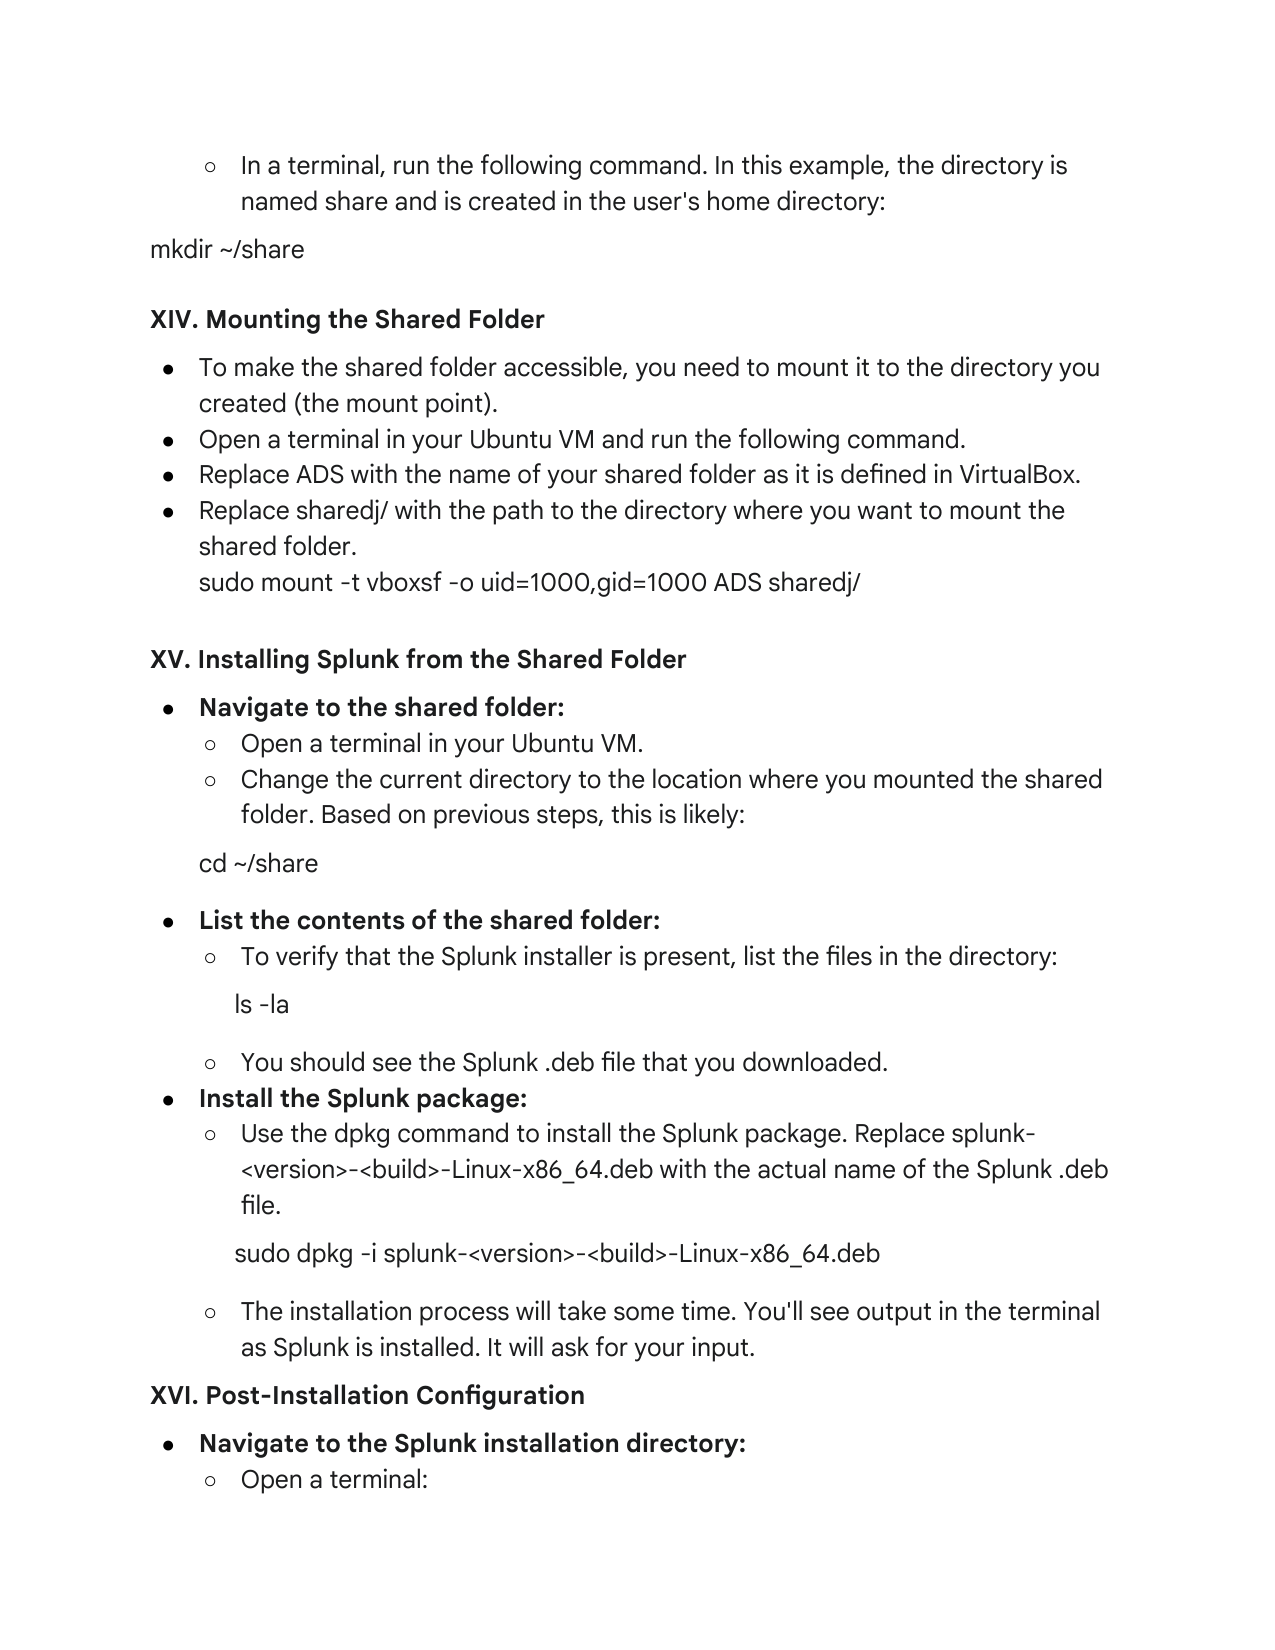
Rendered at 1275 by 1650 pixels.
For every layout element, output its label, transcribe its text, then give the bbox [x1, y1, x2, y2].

list Navigate to the shared folder: [161, 692, 1125, 724]
text ls -la [234, 989, 1125, 1047]
text XV. Installing Splunk from the Shared Folder [150, 644, 1125, 676]
list Navigate to the Splunk installation directory: [161, 1428, 1125, 1460]
list Replace ADS with the name of your shared folder as it is defined in VirtualBox. [161, 459, 1125, 491]
list Replace sharedj/ with the path to the directory where you want to mount the shared folder. sudo mount -t vboxsf -o uid=1000,gid=1000 ADS sharedj/ [161, 495, 1125, 628]
text sudo dpkg -i splunk-<version>-<build>-Linux-x86_64.deb [234, 1238, 1125, 1296]
text XVI. Post-Installation Configuration [150, 1380, 1125, 1411]
list Use the dpkg command to install the Splunk package. Replace splunk-<version>-<build>-Linux-x86_64.deb with the actual name of the Splunk .deb file. [203, 1119, 1125, 1222]
list Install the Splunk package: [161, 1083, 1125, 1114]
list Open a terminal in your Ubuntu VM. [203, 728, 1125, 759]
text XIV. Mounting the Shared Folder [150, 304, 1125, 336]
list Open a terminal in your Ubuntu VM and run the following command. [161, 424, 1125, 455]
text mkdir ~/share [150, 234, 1125, 292]
list To verify that the Splunk installer is present, list the files in the directory: [203, 941, 1125, 973]
list List the contents of the shared folder: [161, 906, 1125, 937]
list To make the shared folder accessible, you need to mount it to the directory you created (the mount point). [161, 352, 1125, 419]
list In a terminal, run the following command. In this example, the directory is named share and is created in the user's home directory: [203, 150, 1125, 217]
list Change the current directory to the location where you mounted the shared folder. Based on previous steps, this is likely: [203, 764, 1125, 831]
list The installation process will take some time. You'll see output in the terminal as Splunk is installed. It will ask for your input. [203, 1296, 1125, 1363]
list You should see the Splunk .deb file that you downloaded. [203, 1047, 1125, 1079]
text cd ~/share [198, 848, 1125, 906]
list Open a terminal: [203, 1464, 1125, 1495]
